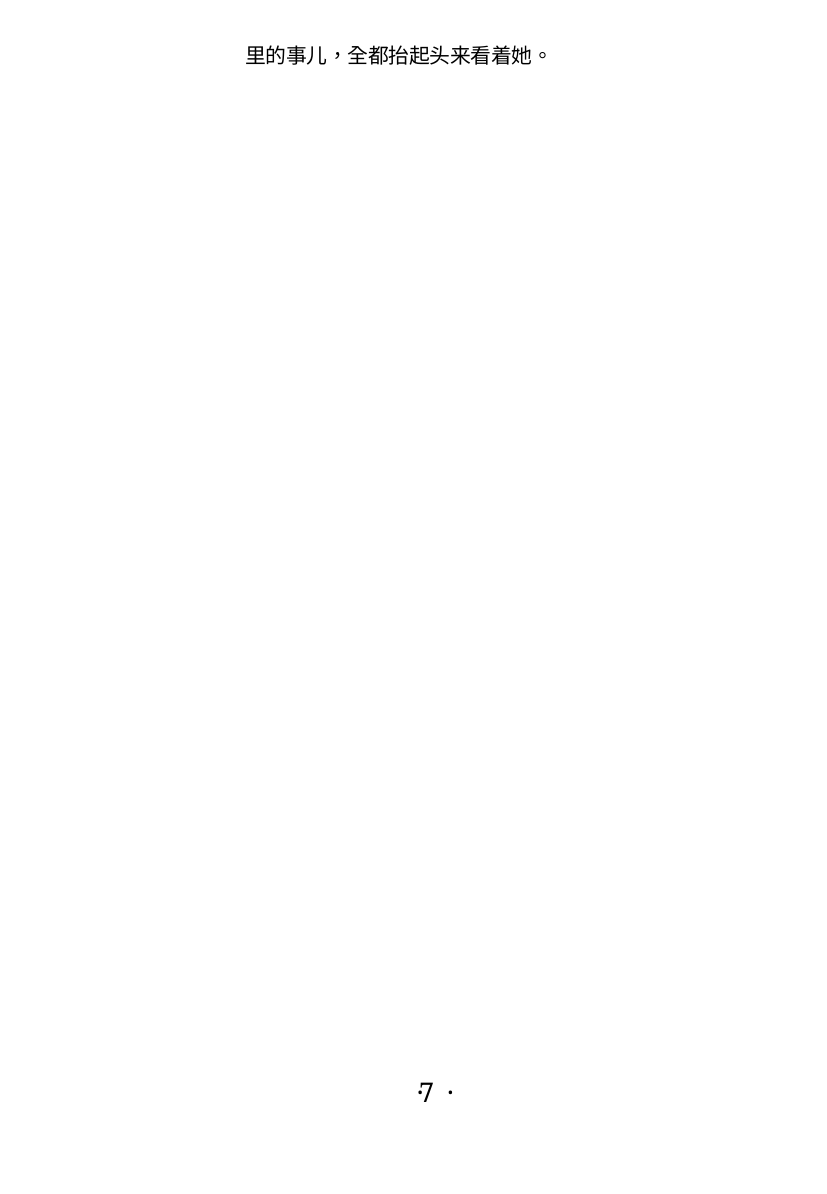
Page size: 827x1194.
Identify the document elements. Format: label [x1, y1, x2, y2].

text [234, 42, 722, 70]
